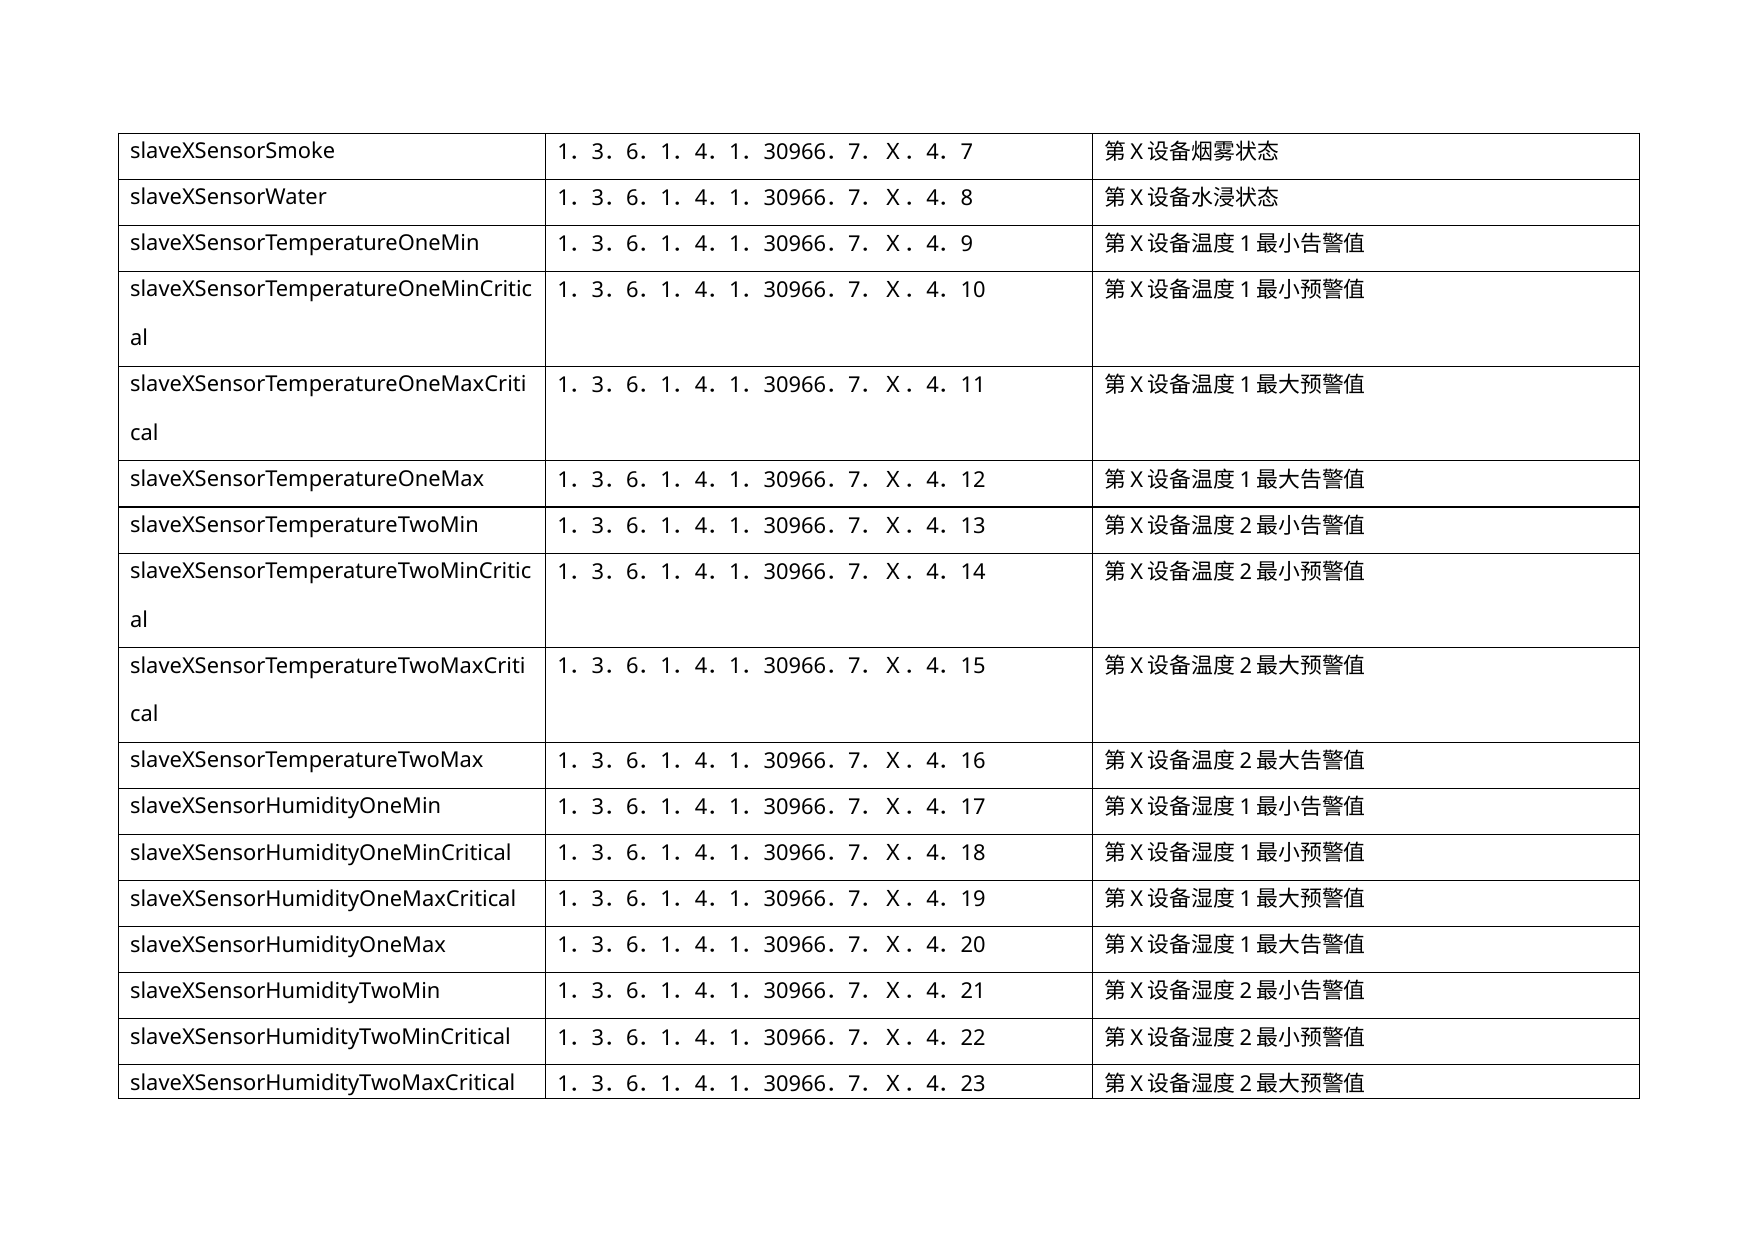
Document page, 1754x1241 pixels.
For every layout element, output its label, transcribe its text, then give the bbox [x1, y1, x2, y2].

table_cell slaveXSensorTemperatureTwoMaxCritical [119, 648, 545, 742]
table_cell slaveXSensorHumidityTwoMinCritical [119, 1019, 545, 1064]
table_cell 1．3．6．1．4．1．30966．7．Ｘ．4．9 [546, 226, 1092, 271]
table_cell 第X设备温度2最小告警值 [1093, 508, 1639, 552]
table_cell slaveXSensorTemperatureTwoMax [119, 743, 545, 788]
table_cell slaveXSensorHumidityTwoMin [119, 973, 545, 1018]
table_cell slaveXSensorTemperatureOneMax [119, 461, 545, 506]
table_cell 1．3．6．1．4．1．30966．7．Ｘ．4．14 [546, 554, 1092, 647]
table_cell 第X设备水浸状态 [1093, 180, 1639, 225]
table_cell slaveXSensorHumidityOneMax [119, 927, 545, 972]
table_cell 第X设备湿度1最小预警值 [1093, 835, 1639, 880]
table_cell slaveXSensorTemperatureOneMinCritical [119, 272, 545, 366]
table_cell slaveXSensorHumidityOneMin [119, 789, 545, 834]
table_cell 第X设备湿度1最大告警值 [1093, 927, 1639, 972]
table_cell 第X设备温度2最大预警值 [1093, 648, 1639, 742]
table_cell 1．3．6．1．4．1．30966．7．Ｘ．4．18 [546, 835, 1092, 880]
table_cell 1．3．6．1．4．1．30966．7．Ｘ．4．16 [546, 743, 1092, 788]
table_cell slaveXSensorSmoke [119, 134, 545, 179]
table_cell 1．3．6．1．4．1．30966．7．Ｘ．4．13 [546, 508, 1092, 552]
table_cell 1．3．6．1．4．1．30966．7．Ｘ．4．12 [546, 461, 1092, 506]
table_cell 1．3．6．1．4．1．30966．7．Ｘ．4．15 [546, 648, 1092, 742]
table_cell slaveXSensorTemperatureOneMaxCritical [119, 367, 545, 460]
table_cell 第X设备湿度1最大预警值 [1093, 881, 1639, 926]
table_cell 1．3．6．1．4．1．30966．7．Ｘ．4．11 [546, 367, 1092, 460]
table_cell 1．3．6．1．4．1．30966．7．Ｘ．4．21 [546, 973, 1092, 1018]
table_cell 第X设备烟雾状态 [1093, 134, 1639, 179]
table_cell slaveXSensorWater [119, 180, 545, 225]
table_cell 第X设备湿度2最小告警值 [1093, 973, 1639, 1018]
table_cell 1．3．6．1．4．1．30966．7．Ｘ．4．20 [546, 927, 1092, 972]
table_cell 1．3．6．1．4．1．30966．7．Ｘ．4．10 [546, 272, 1092, 366]
table_cell 第X设备温度2最大告警值 [1093, 743, 1639, 788]
table_cell 第X设备温度2最小预警值 [1093, 554, 1639, 647]
table_cell slaveXSensorTemperatureTwoMin [119, 508, 545, 552]
table_cell 第X设备温度1最大预警值 [1093, 367, 1639, 460]
table_cell 1．3．6．1．4．1．30966．7．Ｘ．4．8 [546, 180, 1092, 225]
table_cell slaveXSensorTemperatureOneMin [119, 226, 545, 271]
table_cell slaveXSensorTemperatureTwoMinCritical [119, 554, 545, 647]
table_cell 1．3．6．1．4．1．30966．7．Ｘ．4．19 [546, 881, 1092, 926]
table_cell 1．3．6．1．4．1．30966．7．Ｘ．4．7 [546, 134, 1092, 179]
table_cell slaveXSensorHumidityOneMaxCritical [119, 881, 545, 926]
table_cell slaveXSensorHumidityOneMinCritical [119, 835, 545, 880]
table_cell 1．3．6．1．4．1．30966．7．Ｘ．4．22 [546, 1019, 1092, 1064]
table_cell 第X设备温度1最小预警值 [1093, 272, 1639, 366]
table_cell 第X设备湿度2最小预警值 [1093, 1019, 1639, 1064]
table_cell 第X设备湿度1最小告警值 [1093, 789, 1639, 834]
table_cell 1．3．6．1．4．1．30966．7．Ｘ．4．17 [546, 789, 1092, 834]
table_cell 第X设备温度1最大告警值 [1093, 461, 1639, 506]
table_cell 第X设备温度1最小告警值 [1093, 226, 1639, 271]
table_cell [119, 1065, 545, 1098]
table_cell 第X设备湿度2最大预警值 [1093, 1065, 1639, 1098]
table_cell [546, 1065, 1092, 1098]
